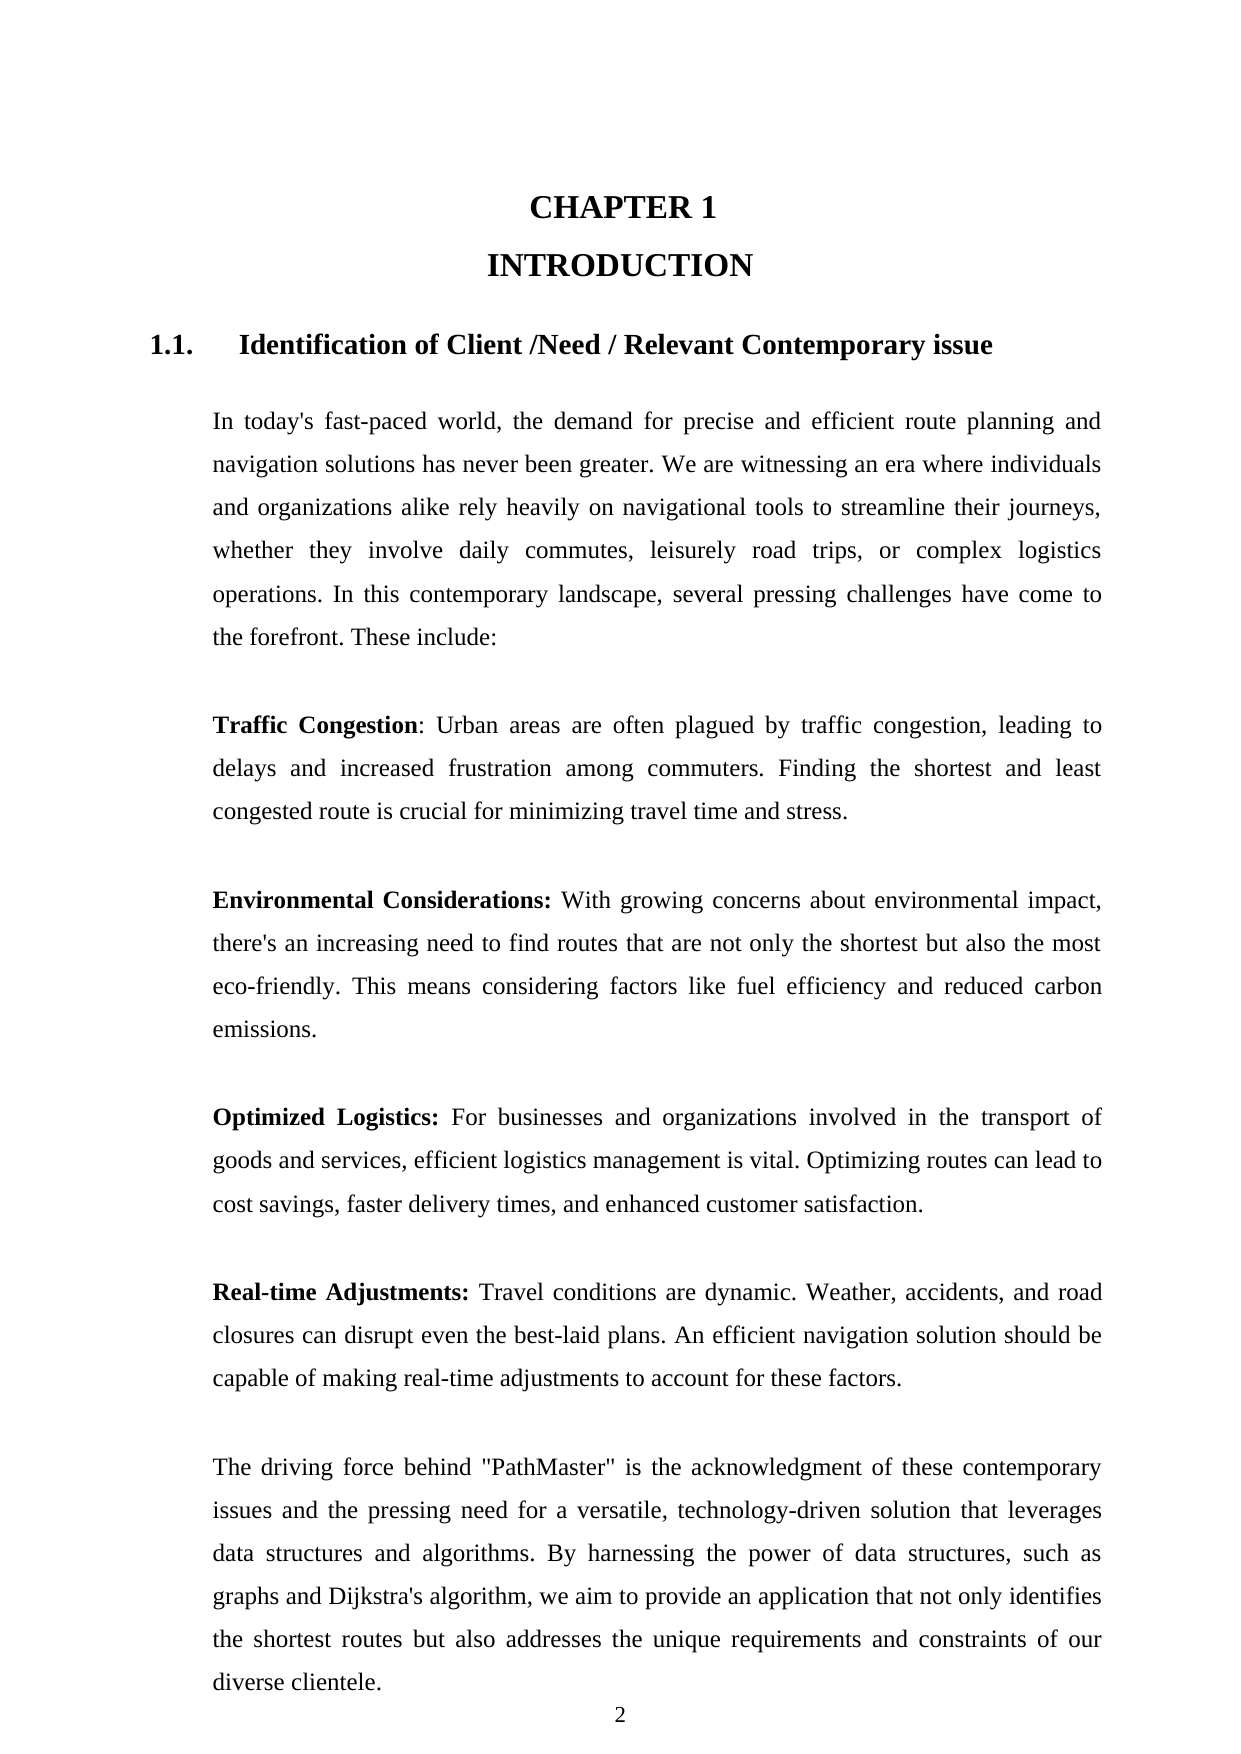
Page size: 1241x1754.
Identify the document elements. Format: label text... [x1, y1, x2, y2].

text Optimized Logistics: For businesses and organizations involved in the transport of goods and services, efficient logistics management is vital. Optimizing routes can lead to cost savings, faster delivery times, and enhanced customer satisfaction. [212, 1102, 1103, 1217]
text Traffic Congestion: Urban areas are often plagued by traffic congestion, leading to delays and increased frustration among commuters. Finding the shortest and least congested route is crucial for minimizing travel time and stress. [212, 710, 1103, 825]
text Environmental Considerations: With growing concerns about environmental impact, there's an increasing need to find routes that are not only the shortest but also the most eco-friendly. This means considering factors like fuel efficiency and reduced carbon emissions. [212, 885, 1103, 1043]
subtitle CHAPTER 1 [512, 187, 1102, 226]
text Real-time Adjustments: Travel conditions are dynamic. Weather, accidents, and road closures can disrupt even the best-laid plans. An efficient navigation solution should be capable of making real-time adjustments to account for these factors. [212, 1277, 1103, 1392]
subtitle INTRODUCTION [138, 245, 1102, 283]
text In today's fast-paced world, the demand for precise and efficient route planning and navigation solutions has never been greater. We are witnessing an era where individuals and organizations alike rely heavily on navigational tools to streamline their journeys, whether they involve daily commutes, leisurely road trips, or complex logistics operations. In this contemporary landscape, several pressing challenges have come to the forefront. These include: [212, 406, 1103, 651]
text The driving force behind "PathMaster" is the acknowledgment of these contemporary issues and the pressing need for a versatile, technology-driven solution that leverages data structures and algorithms. By harnessing the power of data structures, such as graphs and Dijkstra's algorithm, we aim to provide an application that not only identifies the shortest routes but also addresses the unique requirements and constraints of our diverse clientele. [212, 1452, 1103, 1696]
subtitle Identification of Client /Need / Relevant Contemporary issue [149, 327, 1103, 361]
